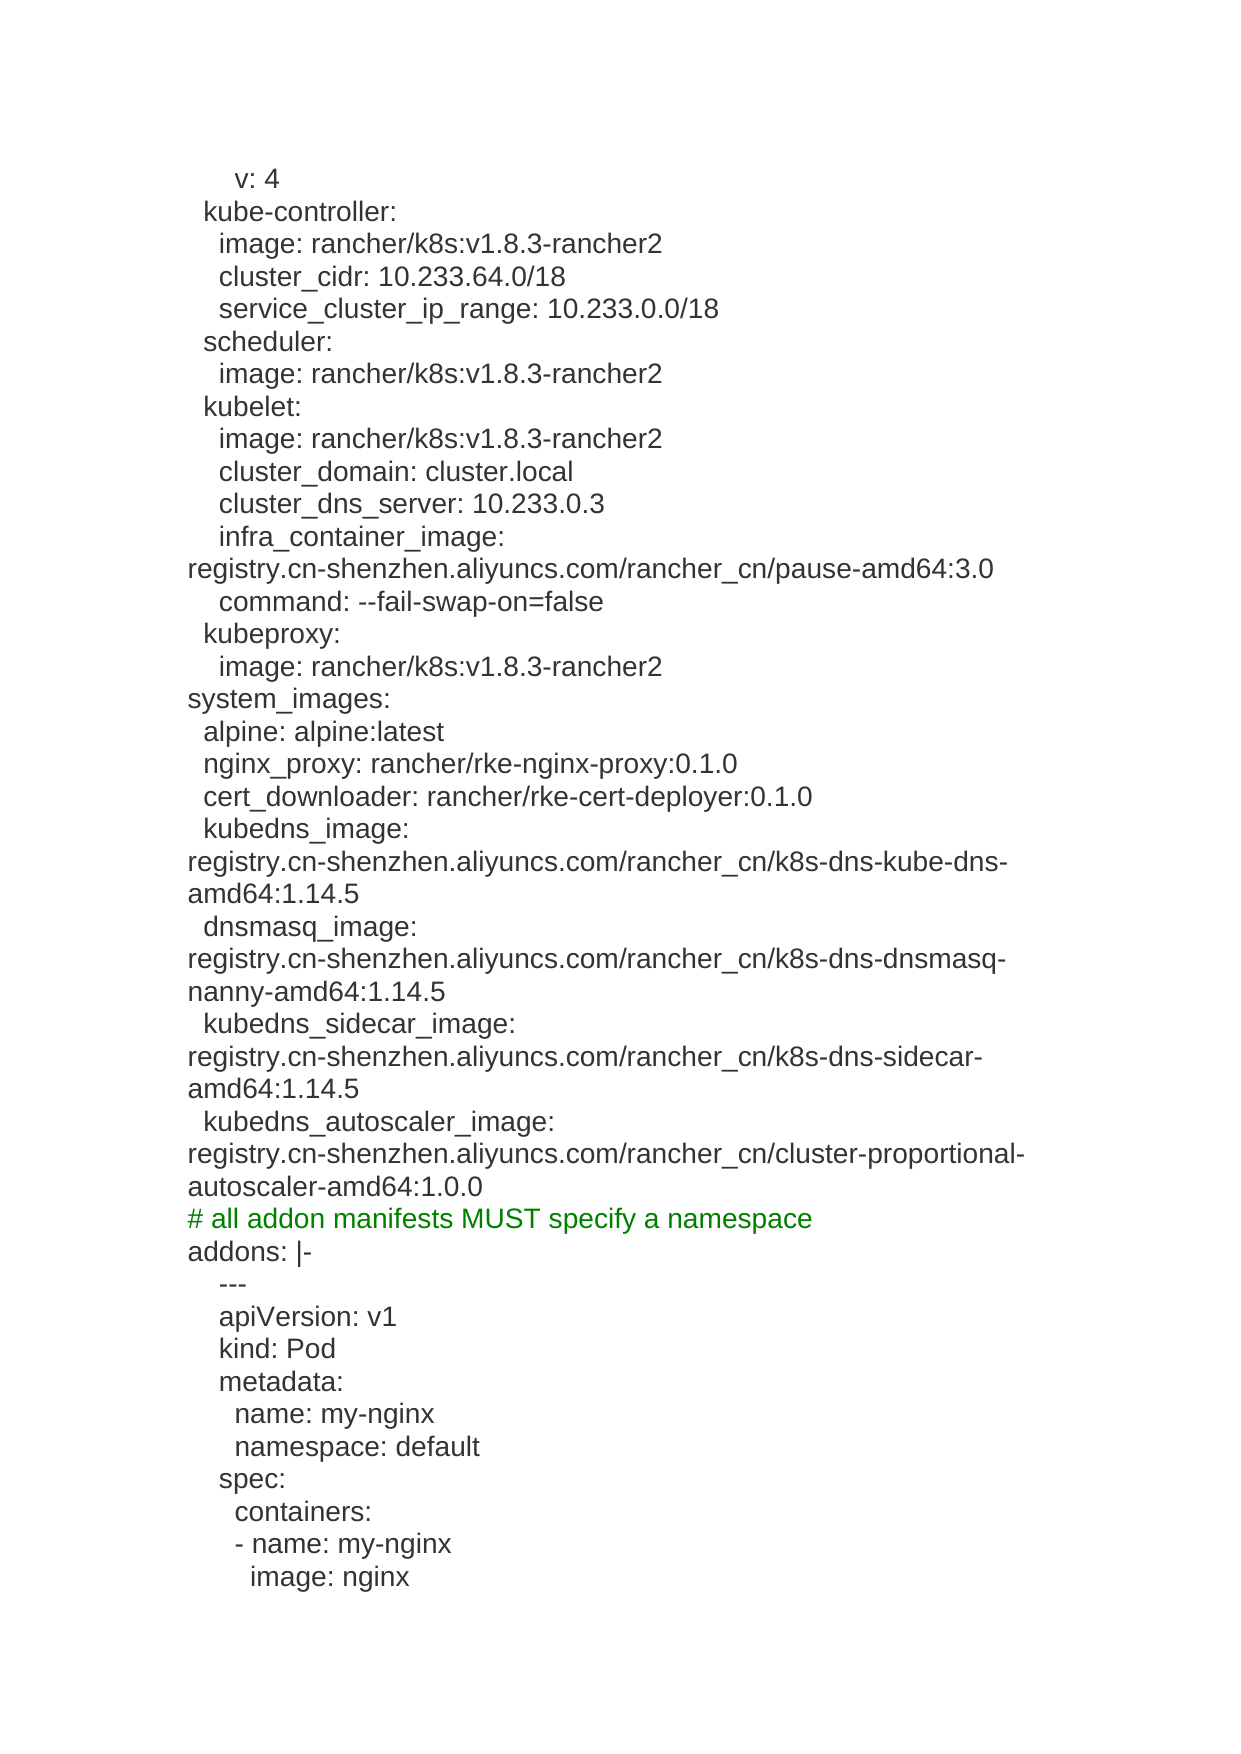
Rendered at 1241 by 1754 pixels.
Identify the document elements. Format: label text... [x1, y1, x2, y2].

text kind: Pod [187, 1332, 1053, 1364]
text # all addon manifests MUST specify a namespace [187, 1202, 1053, 1234]
text kubedns_autoscaler_image: registry.cn-shenzhen.aliyuncs.com/rancher_cn/cluster-proportional-autoscaler-amd64:1.0.0 [187, 1104, 1053, 1202]
text cluster_dns_server: 10.233.0.3 [187, 487, 1053, 519]
text containers: [187, 1494, 1053, 1527]
text scheduler: [187, 324, 1053, 357]
text metadata: [187, 1364, 1053, 1397]
text kube-controller: [187, 194, 1053, 227]
text kubedns_image: registry.cn-shenzhen.aliyuncs.com/rancher_cn/k8s-dns-kube-dns-amd64:1.14.5 [187, 812, 1053, 909]
text image: rancher/k8s:v1.8.3-rancher2 [187, 422, 1053, 454]
text apiVersion: v1 [187, 1299, 1053, 1332]
text infra_container_image: registry.cn-shenzhen.aliyuncs.com/rancher_cn/pause-amd64:3.0 [187, 519, 1053, 584]
text kubeproxy: [187, 617, 1053, 649]
text cluster_cidr: 10.233.64.0/18 [187, 259, 1053, 292]
text image: rancher/k8s:v1.8.3-rancher2 [187, 357, 1053, 389]
text dnsmasq_image: registry.cn-shenzhen.aliyuncs.com/rancher_cn/k8s-dns-dnsmasq-nanny-amd64:1.14.5 [187, 909, 1053, 1007]
text kubedns_sidecar_image: registry.cn-shenzhen.aliyuncs.com/rancher_cn/k8s-dns-sidecar-amd64:1.14.5 [187, 1007, 1053, 1104]
text namespace: default [187, 1429, 1053, 1462]
text cluster_domain: cluster.local [187, 454, 1053, 487]
text system_images: [187, 682, 1053, 714]
text cert_downloader: rancher/rke-cert-deployer:0.1.0 [187, 779, 1053, 812]
text v: 4 [187, 162, 1053, 194]
text nginx_proxy: rancher/rke-nginx-proxy:0.1.0 [187, 747, 1053, 779]
text alpine: alpine:latest [187, 714, 1053, 747]
text name: my-nginx [187, 1397, 1053, 1429]
text kubelet: [187, 389, 1053, 422]
text image: nginx [187, 1559, 1053, 1592]
text addons: |- [187, 1234, 1053, 1267]
text - name: my-nginx [187, 1527, 1053, 1559]
text image: rancher/k8s:v1.8.3-rancher2 [187, 649, 1053, 682]
text image: rancher/k8s:v1.8.3-rancher2 [187, 227, 1053, 259]
text service_cluster_ip_range: 10.233.0.0/18 [187, 292, 1053, 324]
text spec: [187, 1462, 1053, 1494]
text command: --fail-swap-on=false [187, 584, 1053, 617]
text --- [187, 1267, 1053, 1299]
